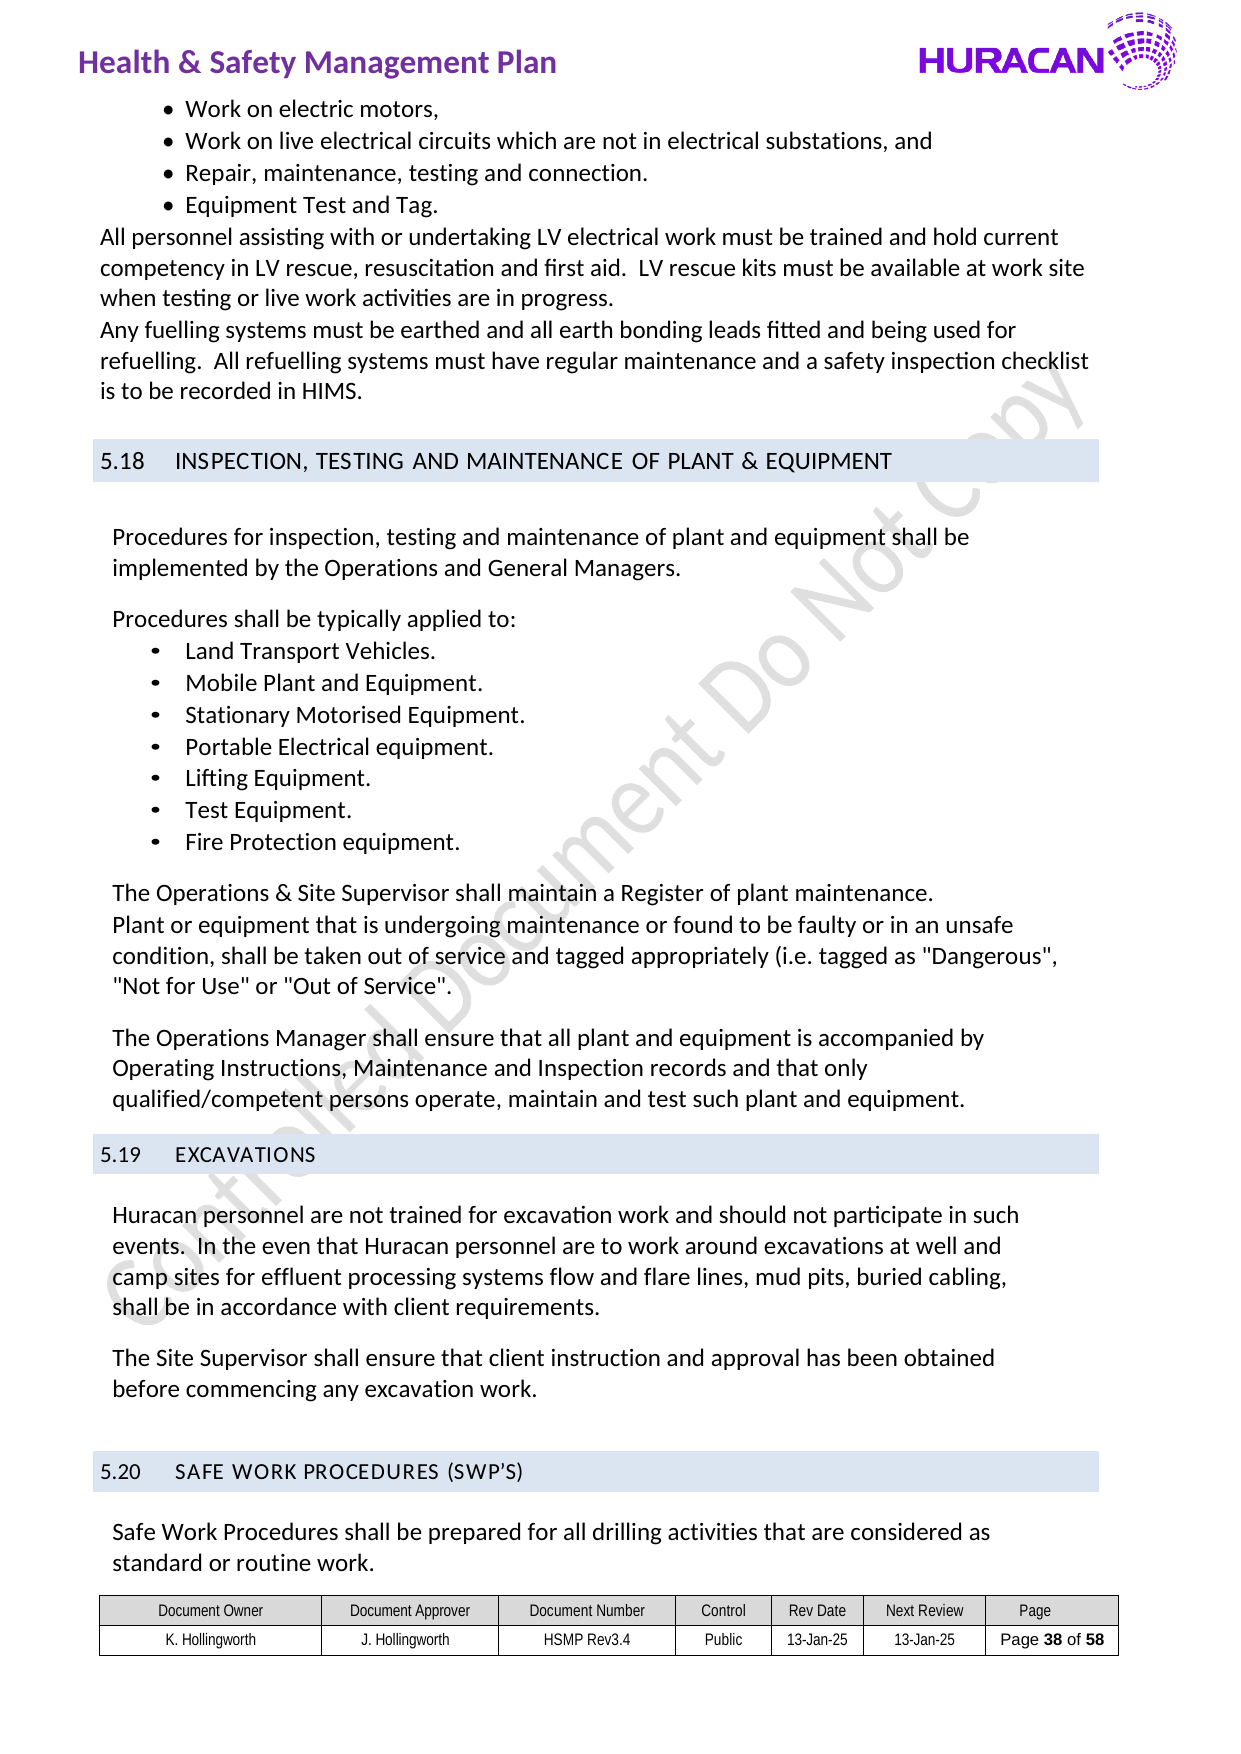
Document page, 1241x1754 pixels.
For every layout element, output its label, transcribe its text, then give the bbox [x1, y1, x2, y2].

list Work on electric motors, [162, 94, 1092, 124]
text The Operations & Site Supervisor shall maintain a Register of plant maintenance. [112, 878, 1092, 908]
subtitle 5.20 Safe Work Procedures (SWP’s) [100, 1457, 1092, 1485]
text • Land Transport Vehicles. [149, 635, 1092, 666]
text Procedures for inspection, testing and maintenance of plant and equipment shall be implemented by the Operations and General Managers. [112, 521, 1077, 582]
text The Operations Manager shall ensure that all plant and equipment is accompanied by Operating Instructions, Maintenance and Inspection records and that only qualified/competent persons operate, maintain and test such plant and equipment. [112, 1022, 1074, 1113]
list Equipment Test and Tag. [162, 189, 1092, 220]
list Repair, maintenance, testing and connection. [162, 157, 1092, 188]
text • Test Equipment. [149, 794, 1092, 825]
text Safe Work Procedures shall be prepared for all drilling activities that are considered as standard or routine work. [112, 1517, 1074, 1578]
text • Portable Electrical equipment. [149, 731, 1092, 761]
subtitle 5.18 Inspection, Testing and Maintenance of Plant & Equipment [100, 445, 1092, 476]
list Work on live electrical circuits which are not in electrical substations, and [162, 125, 1092, 156]
text Any fuelling systems must be earthed and all earth bonding leads fitted and being used for refuelling. All refuelling systems must have regular maintenance and a safety inspection checklist is to be recorded in HIMS. [100, 314, 1092, 406]
text All personnel assisting with or undertaking LV electrical work must be trained and hold current competency in LV rescue, resuscitation and first aid. LV rescue kits must be available at work site when testing or live work activities are in progress. [100, 221, 1092, 313]
text • Fire Protection equipment. [149, 826, 1092, 857]
text The Site Supervisor shall ensure that client instruction and approval has been obtained before commencing any excavation work. [112, 1342, 1029, 1403]
text Huracan personnel are not trained for excavation work and should not participate in such events. In the even that Huracan personnel are to work around excavations at well and camp sites for effluent processing systems flow and flare lines, mud pits, buried cabling, shall be in accordance with client requirements. [112, 1199, 1054, 1322]
text • Lifting Equipment. [149, 762, 1092, 793]
picture [919, 12, 1177, 90]
subtitle 5.19 Excavations [100, 1140, 1092, 1168]
text Plant or equipment that is undergoing maintenance or found to be faulty or in an unsafe condition, shall be taken out of service and tagged appropriately (i.e. tagged as "Dangerous", "Not for Use" or "Out of Service". [112, 909, 1078, 1001]
text • Mobile Plant and Equipment. [149, 667, 1092, 697]
text Procedures shall be typically applied to: [112, 603, 1092, 634]
text • Stationary Motorised Equipment. [149, 699, 1092, 729]
